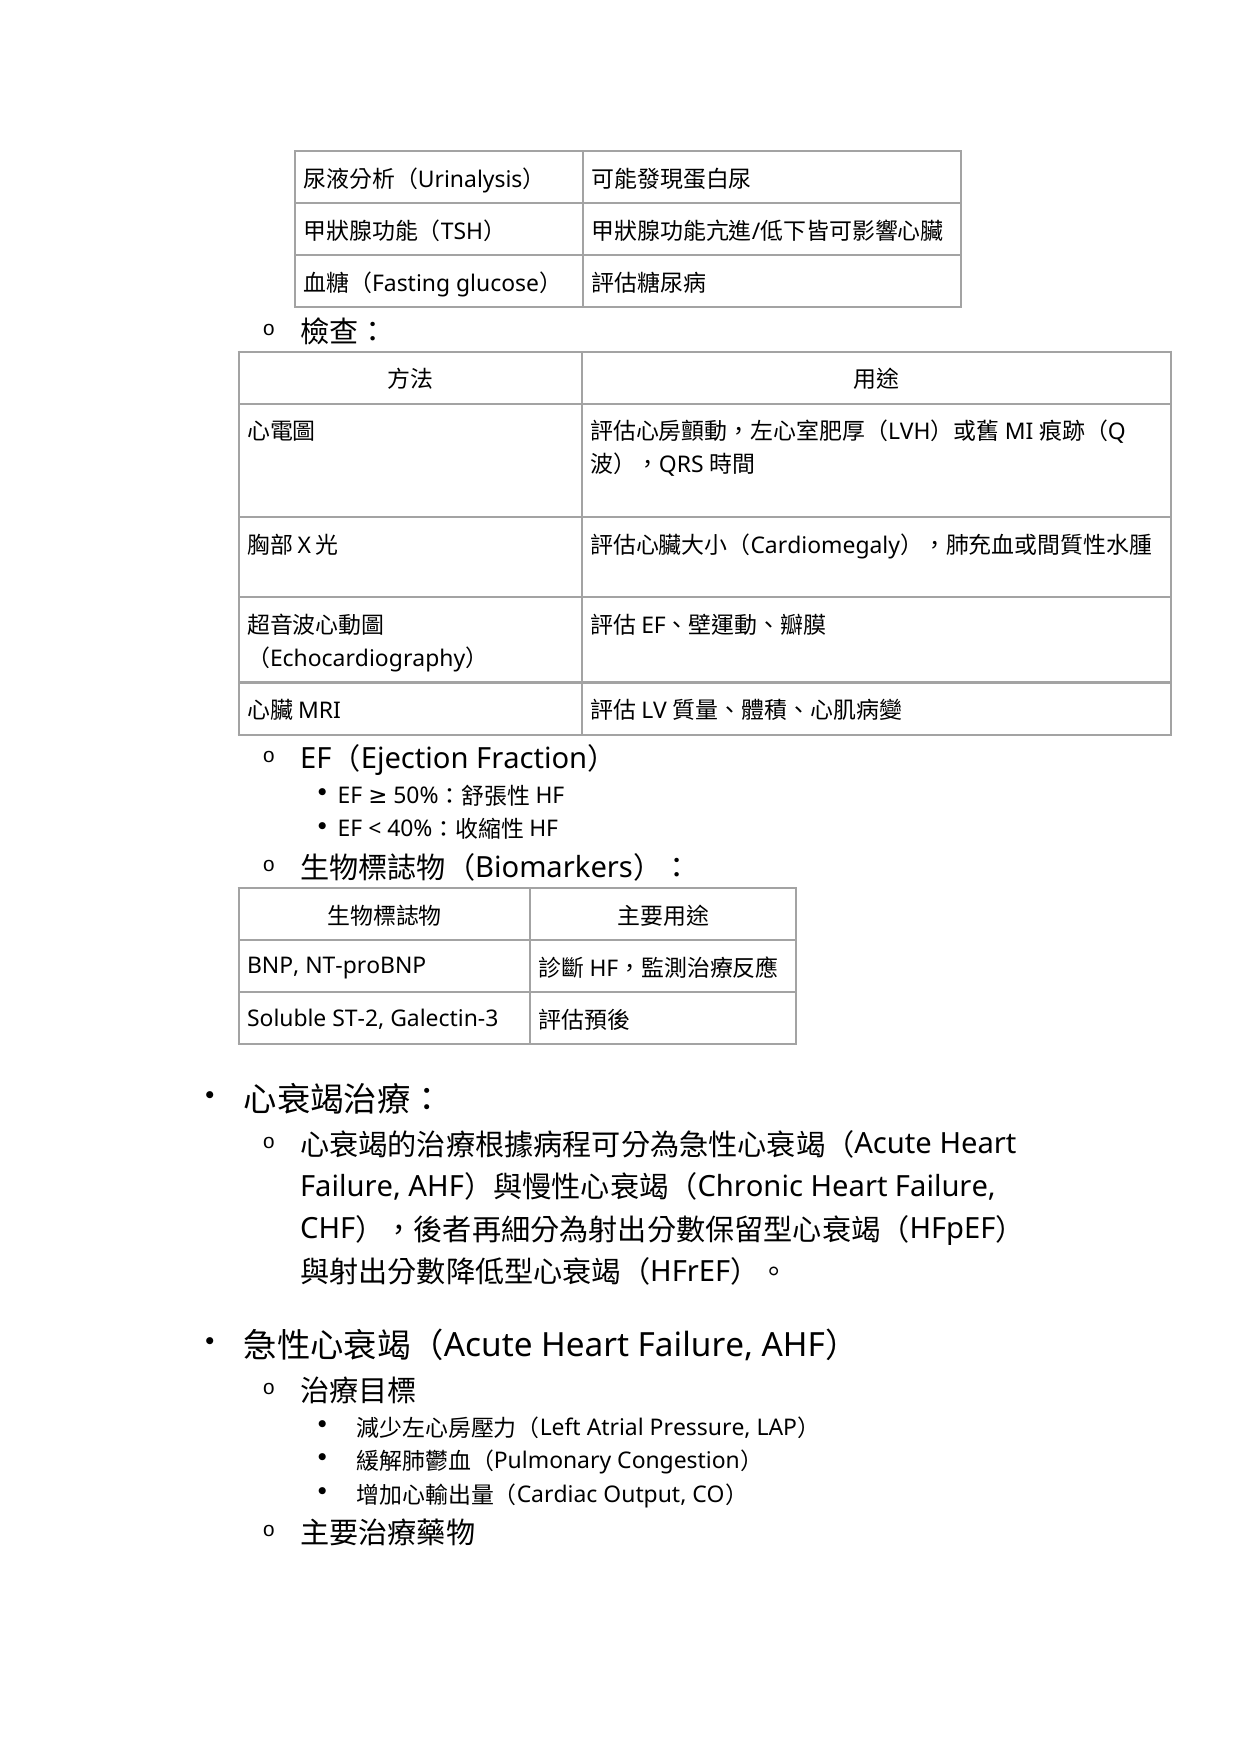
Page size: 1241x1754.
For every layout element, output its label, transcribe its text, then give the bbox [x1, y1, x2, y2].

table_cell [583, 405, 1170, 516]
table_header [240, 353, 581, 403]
list EF ≥ 50%：舒張性 HF [319, 778, 1053, 811]
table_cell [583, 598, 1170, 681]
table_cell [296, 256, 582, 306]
list EF < 40%：收縮性 HF [319, 811, 1053, 845]
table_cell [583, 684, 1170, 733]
list EF（Ejection Fraction） [262, 736, 1053, 778]
list 增加心輸出量（Cardiac Output, CO） [319, 1476, 1053, 1510]
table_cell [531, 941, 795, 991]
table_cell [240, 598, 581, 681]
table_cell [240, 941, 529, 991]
list 生物標誌物（Biomarkers）： [262, 845, 1053, 887]
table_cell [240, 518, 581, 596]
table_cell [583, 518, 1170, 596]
list 心衰竭的治療根據病程可分為急性心衰竭（Acute Heart Failure, AHF）與慢性心衰竭（Chronic Heart Failure, CHF），後者再細分為射出分數保留型心衰竭（HFpEF）與射出分數降低型心衰竭（HFrEF）。 [262, 1121, 1053, 1291]
list 減少左心房壓力（Left Atrial Pressure, LAP） [319, 1410, 1053, 1443]
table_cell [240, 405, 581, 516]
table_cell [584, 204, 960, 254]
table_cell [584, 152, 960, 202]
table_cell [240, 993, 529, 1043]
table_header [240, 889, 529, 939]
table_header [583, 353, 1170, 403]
list 急性心衰竭（Acute Heart Failure, AHF） [206, 1319, 1053, 1367]
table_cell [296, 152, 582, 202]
list 檢查： [262, 308, 1053, 351]
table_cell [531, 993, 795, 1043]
list 主要治療藥物 [262, 1510, 1053, 1552]
list 治療目標 [262, 1367, 1053, 1410]
list 緩解肺鬱血（Pulmonary Congestion） [319, 1443, 1053, 1476]
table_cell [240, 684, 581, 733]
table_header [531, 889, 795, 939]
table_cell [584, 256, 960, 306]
list 心衰竭治療： [206, 1073, 1053, 1121]
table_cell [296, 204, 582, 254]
